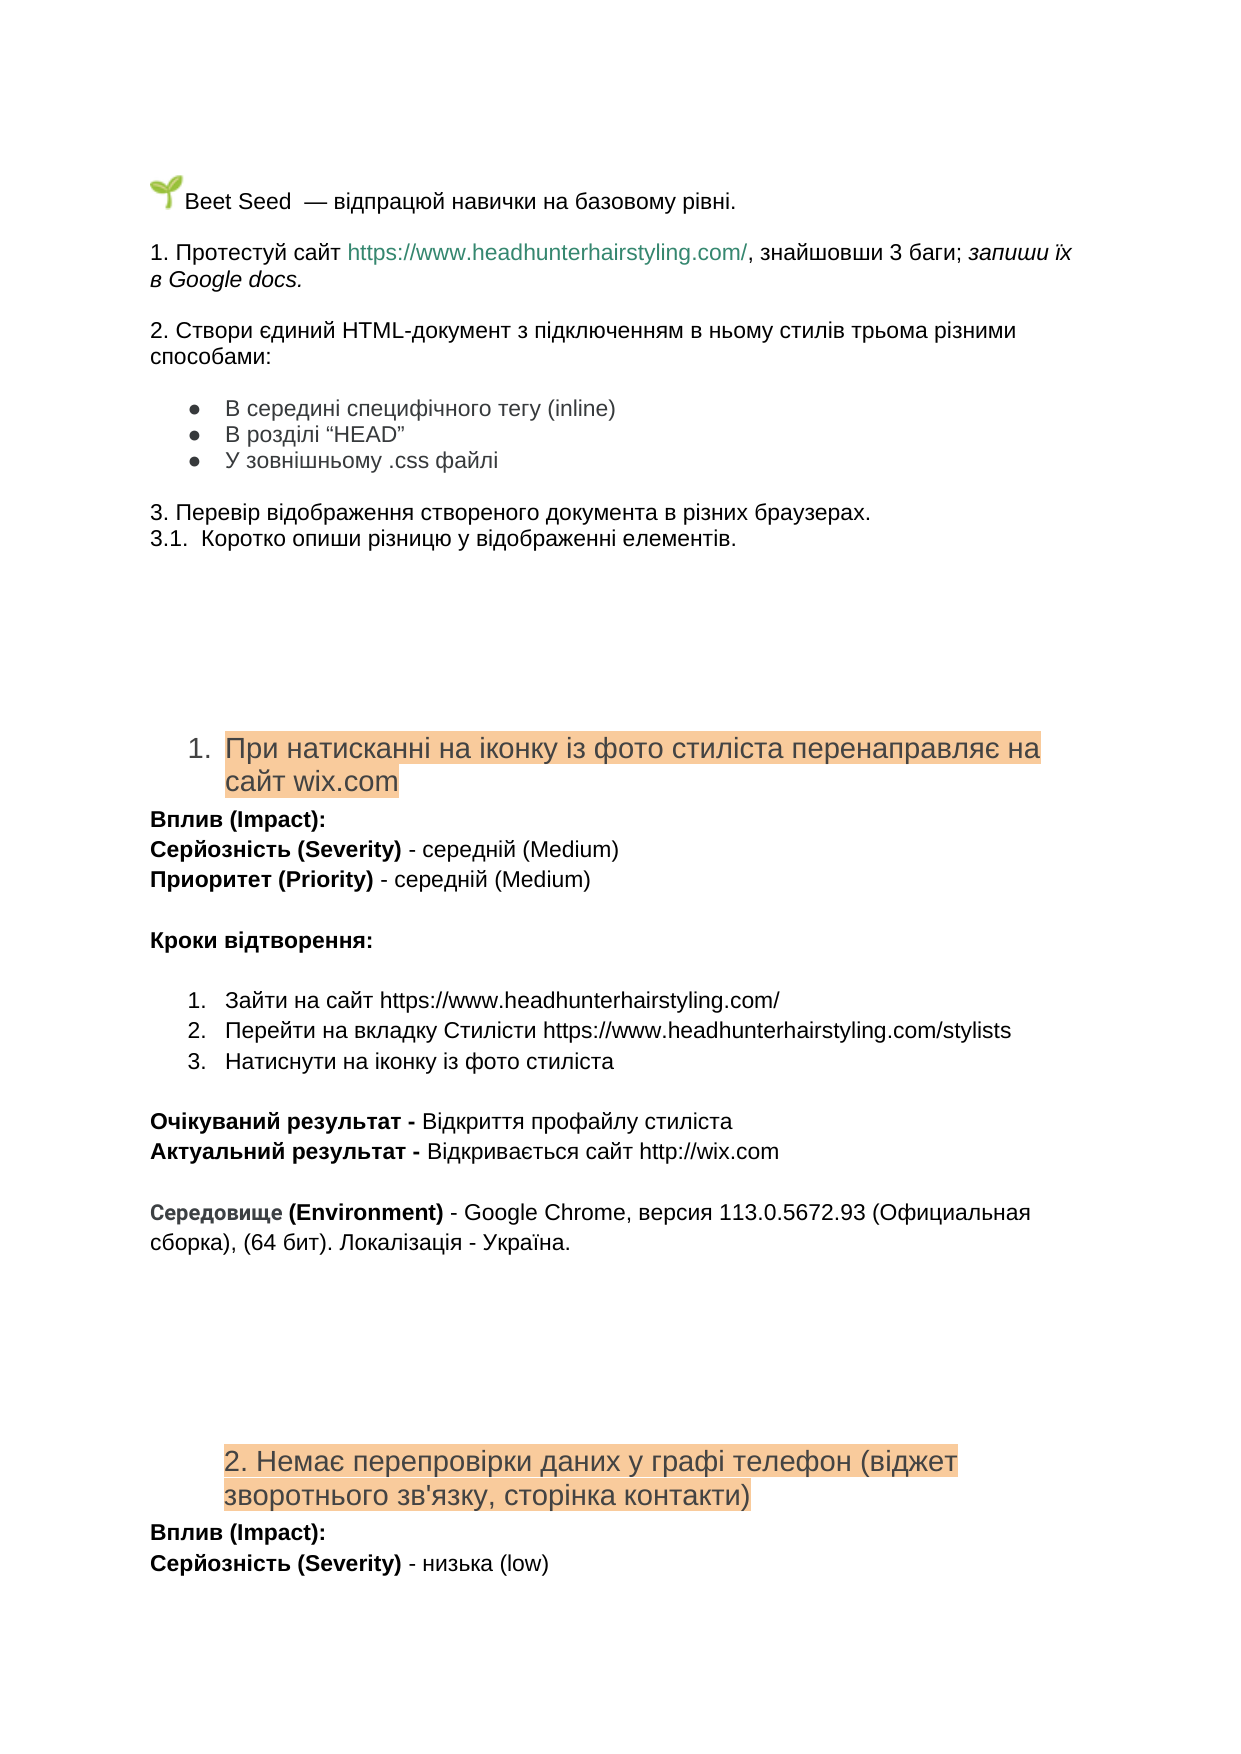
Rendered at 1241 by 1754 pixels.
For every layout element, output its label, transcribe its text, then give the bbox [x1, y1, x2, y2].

text Приоритет (Priority) - середній (Medium) [150, 866, 1090, 893]
text 1. Протестуй сайт https://www.headhunterhairstyling.com/, знайшовши 3 баги; запиши їх в Google docs. [150, 239, 1090, 292]
list У зовнішньому .css файлі [187, 447, 1090, 474]
text Кроки відтворення: [150, 927, 1090, 953]
text Середовище (Environment) - Google Chrome, версия 113.0.5672.93 (Официальная сборка), (64 бит). Локалізація - Україна. [150, 1199, 1090, 1256]
subtitle 2. Немає перепровірки даних у графі телефон (віджет зворотнього зв'язку, сторінка контакти) [224, 1444, 1090, 1511]
list В розділі “HEAD” [187, 421, 1090, 447]
text Вплив (Impact): [150, 806, 1090, 832]
text Серйозність (Severity) - низька (low) [150, 1549, 1090, 1576]
picture [150, 175, 185, 210]
text Очікуваний результат - Відкриття профайлу стиліста [150, 1108, 1090, 1134]
text Серйозність (Severity) - середній (Medium) [150, 836, 1090, 863]
list В середині специфічного тегу (inline) [187, 395, 1090, 421]
text 2. Створи єдиний HTML-документ з підключенням в ньому стилів трьома різними способами: [150, 317, 1090, 370]
text Вплив (Impact): [150, 1519, 1090, 1546]
text 3. Перевір відображення створеного документа в різних браузерах. 3.1. Коротко опиши різницю у відображенні елементів. [150, 499, 1090, 551]
text Актуальний результат - Відкривається сайт http://wix.com [150, 1138, 1090, 1165]
subtitle При натисканні на іконку із фото стиліста перенаправляє на сайт wix.com [399, 731, 1090, 798]
text Beet Seed — відпрацюй навички на базовому рівні. [150, 175, 1090, 214]
list Перейти на вкладку Стилісти https://www.headhunterhairstyling.com/stylists [187, 1017, 1090, 1044]
list Зайти на сайт https://www.headhunterhairstyling.com/ [187, 987, 1090, 1014]
list Натиснути на іконку із фото стиліста [187, 1048, 1090, 1074]
